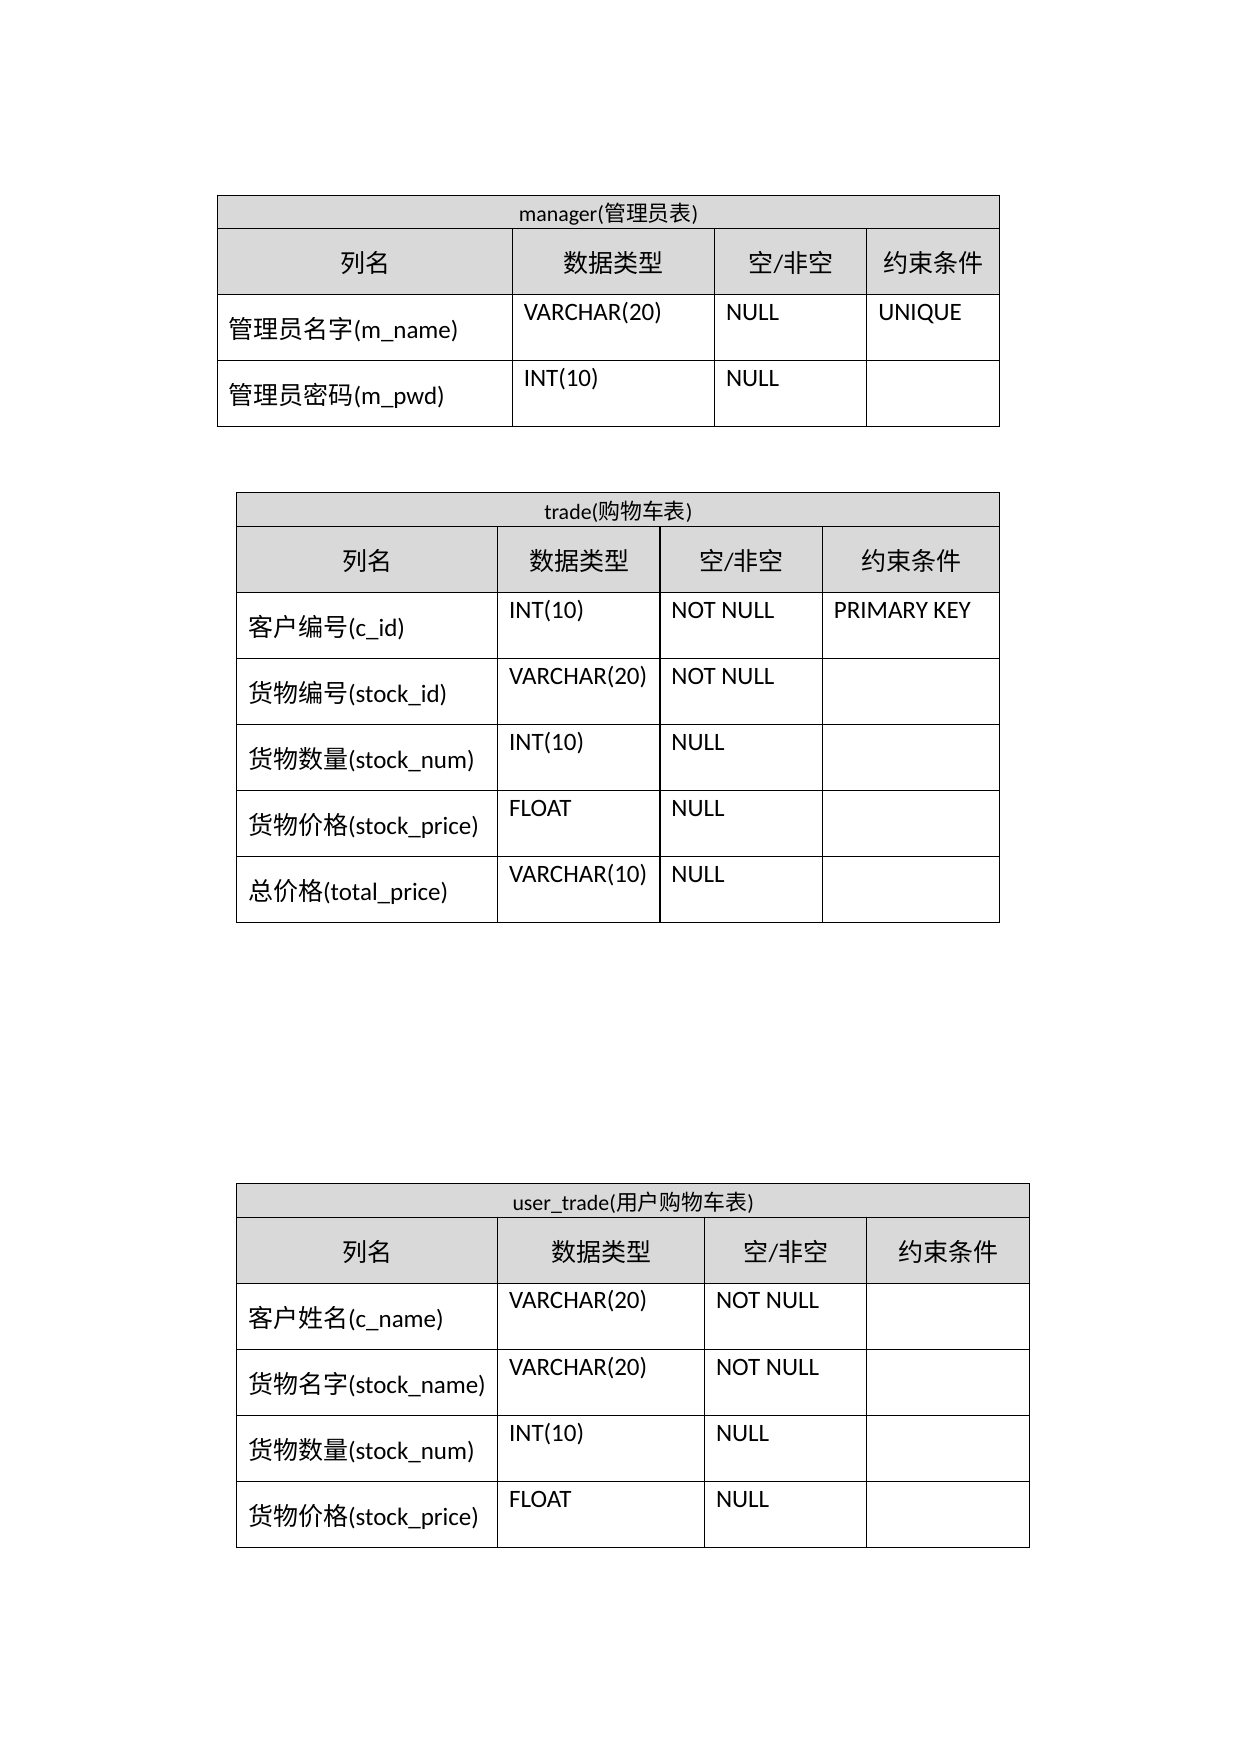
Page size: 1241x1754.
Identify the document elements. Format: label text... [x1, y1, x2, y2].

table_cell PRIMARY KEY [823, 593, 999, 658]
table_cell 约束条件 [823, 527, 999, 592]
table_cell 空/非空 [715, 229, 866, 294]
table_cell 货物价格(stock_price) [237, 791, 497, 856]
table_cell 总价格(total_price) [237, 857, 497, 922]
table_cell [823, 659, 999, 724]
table_cell VARCHAR(20) [498, 659, 659, 724]
table_cell NULL [715, 361, 866, 426]
table_cell FLOAT [498, 1482, 704, 1547]
table_cell 列名 [237, 527, 497, 592]
table_cell 客户姓名(c_name) [237, 1284, 497, 1349]
table_cell NULL [715, 295, 866, 360]
table_cell 空/非空 [661, 527, 822, 592]
table_cell VARCHAR(20) [498, 1284, 704, 1349]
table_cell 数据类型 [513, 229, 714, 294]
table_cell 约束条件 [867, 229, 999, 294]
table_cell 列名 [237, 1218, 497, 1283]
table_cell INT(10) [498, 593, 659, 658]
table_cell VARCHAR(20) [513, 295, 714, 360]
table_header trade(购物车表) [237, 493, 999, 526]
table_cell 货物名字(stock_name) [237, 1350, 497, 1415]
table_cell FLOAT [498, 791, 659, 856]
table_cell 约束条件 [867, 1218, 1029, 1283]
table_cell NULL [661, 857, 822, 922]
table_cell INT(10) [513, 361, 714, 426]
table_cell [823, 857, 999, 922]
table_header user_trade(用户购物车表) [237, 1184, 1029, 1217]
table_cell NULL [661, 725, 822, 790]
table_cell 货物数量(stock_num) [237, 1416, 497, 1481]
table_cell 客户编号(c_id) [237, 593, 497, 658]
table_cell 货物数量(stock_num) [237, 725, 497, 790]
table_cell INT(10) [498, 1416, 704, 1481]
table_cell VARCHAR(20) [498, 1350, 704, 1415]
table_cell 管理员密码(m_pwd) [218, 361, 512, 426]
table_cell VARCHAR(10) [498, 857, 659, 922]
table_cell [867, 361, 999, 426]
table_cell 列名 [218, 229, 512, 294]
table_cell [867, 1284, 1029, 1349]
table_cell UNIQUE [867, 295, 999, 360]
table_cell 货物编号(stock_id) [237, 659, 497, 724]
table_cell NOT NULL [705, 1284, 866, 1349]
table_cell NULL [705, 1482, 866, 1547]
table_cell 管理员名字(m_name) [218, 295, 512, 360]
table_cell NOT NULL [661, 593, 822, 658]
table_cell NOT NULL [705, 1350, 866, 1415]
table_cell NOT NULL [661, 659, 822, 724]
table_cell 数据类型 [498, 1218, 704, 1283]
table_cell 货物价格(stock_price) [237, 1482, 497, 1547]
table_cell [867, 1350, 1029, 1415]
table_cell [823, 725, 999, 790]
table_cell [823, 791, 999, 856]
table_cell NULL [661, 791, 822, 856]
table_header manager(管理员表) [218, 196, 999, 228]
table_cell INT(10) [498, 725, 659, 790]
table_cell 空/非空 [705, 1218, 866, 1283]
table_cell 数据类型 [498, 527, 659, 592]
table_cell [867, 1416, 1029, 1481]
table_cell [867, 1482, 1029, 1547]
table_cell NULL [705, 1416, 866, 1481]
